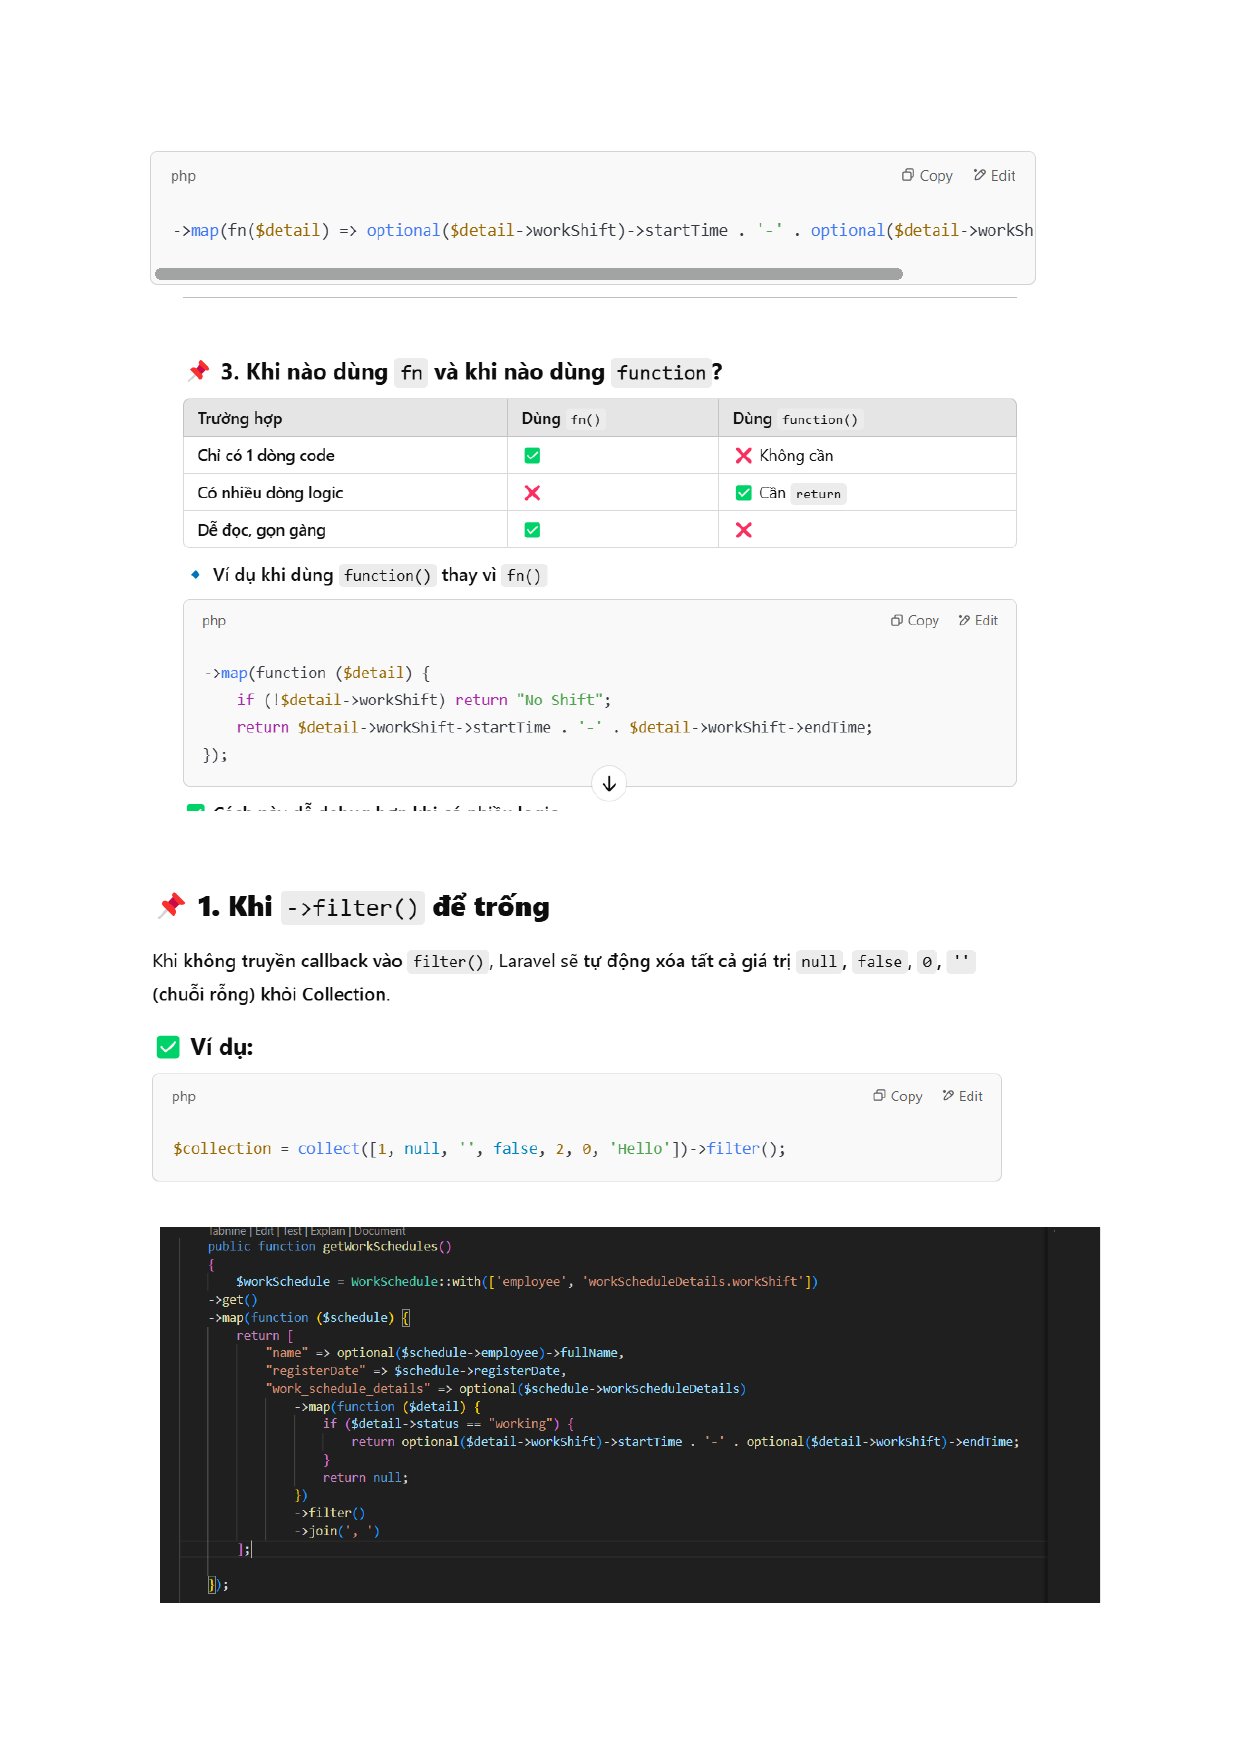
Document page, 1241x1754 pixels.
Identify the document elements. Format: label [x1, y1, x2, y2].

picture [160, 1227, 1101, 1603]
picture [150, 291, 1091, 811]
picture [150, 150, 1091, 287]
picture [150, 832, 1091, 1194]
